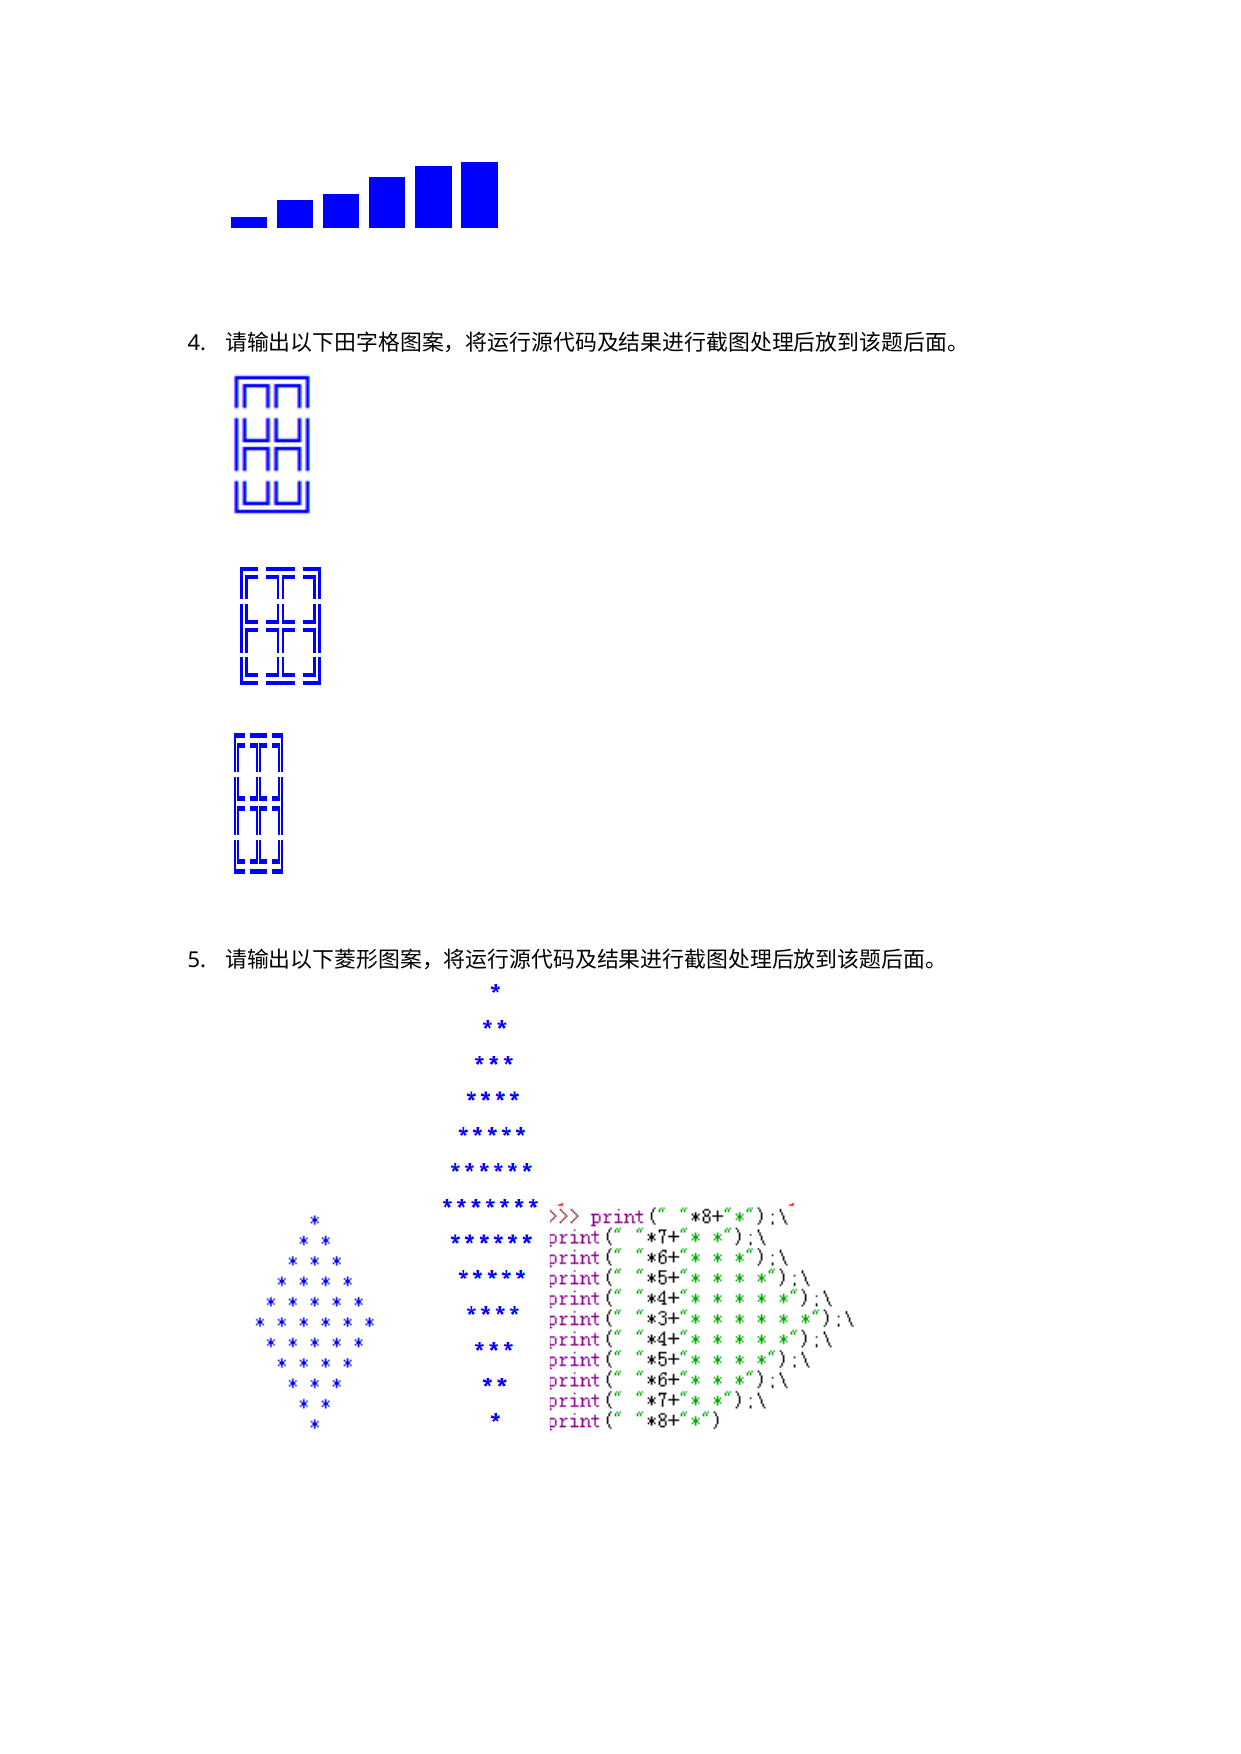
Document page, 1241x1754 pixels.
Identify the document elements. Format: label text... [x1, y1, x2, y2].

picture [225, 552, 337, 702]
picture [225, 162, 531, 234]
picture [225, 714, 293, 894]
picture [225, 974, 857, 1437]
picture [225, 357, 329, 529]
list 请输出以下田字格图案，将运行源代码及结果进行截图处理后放到该题后面。 [187, 324, 1053, 357]
list 请输出以下菱形图案，将运行源代码及结果进行截图处理后放到该题后面。 [187, 942, 1053, 974]
